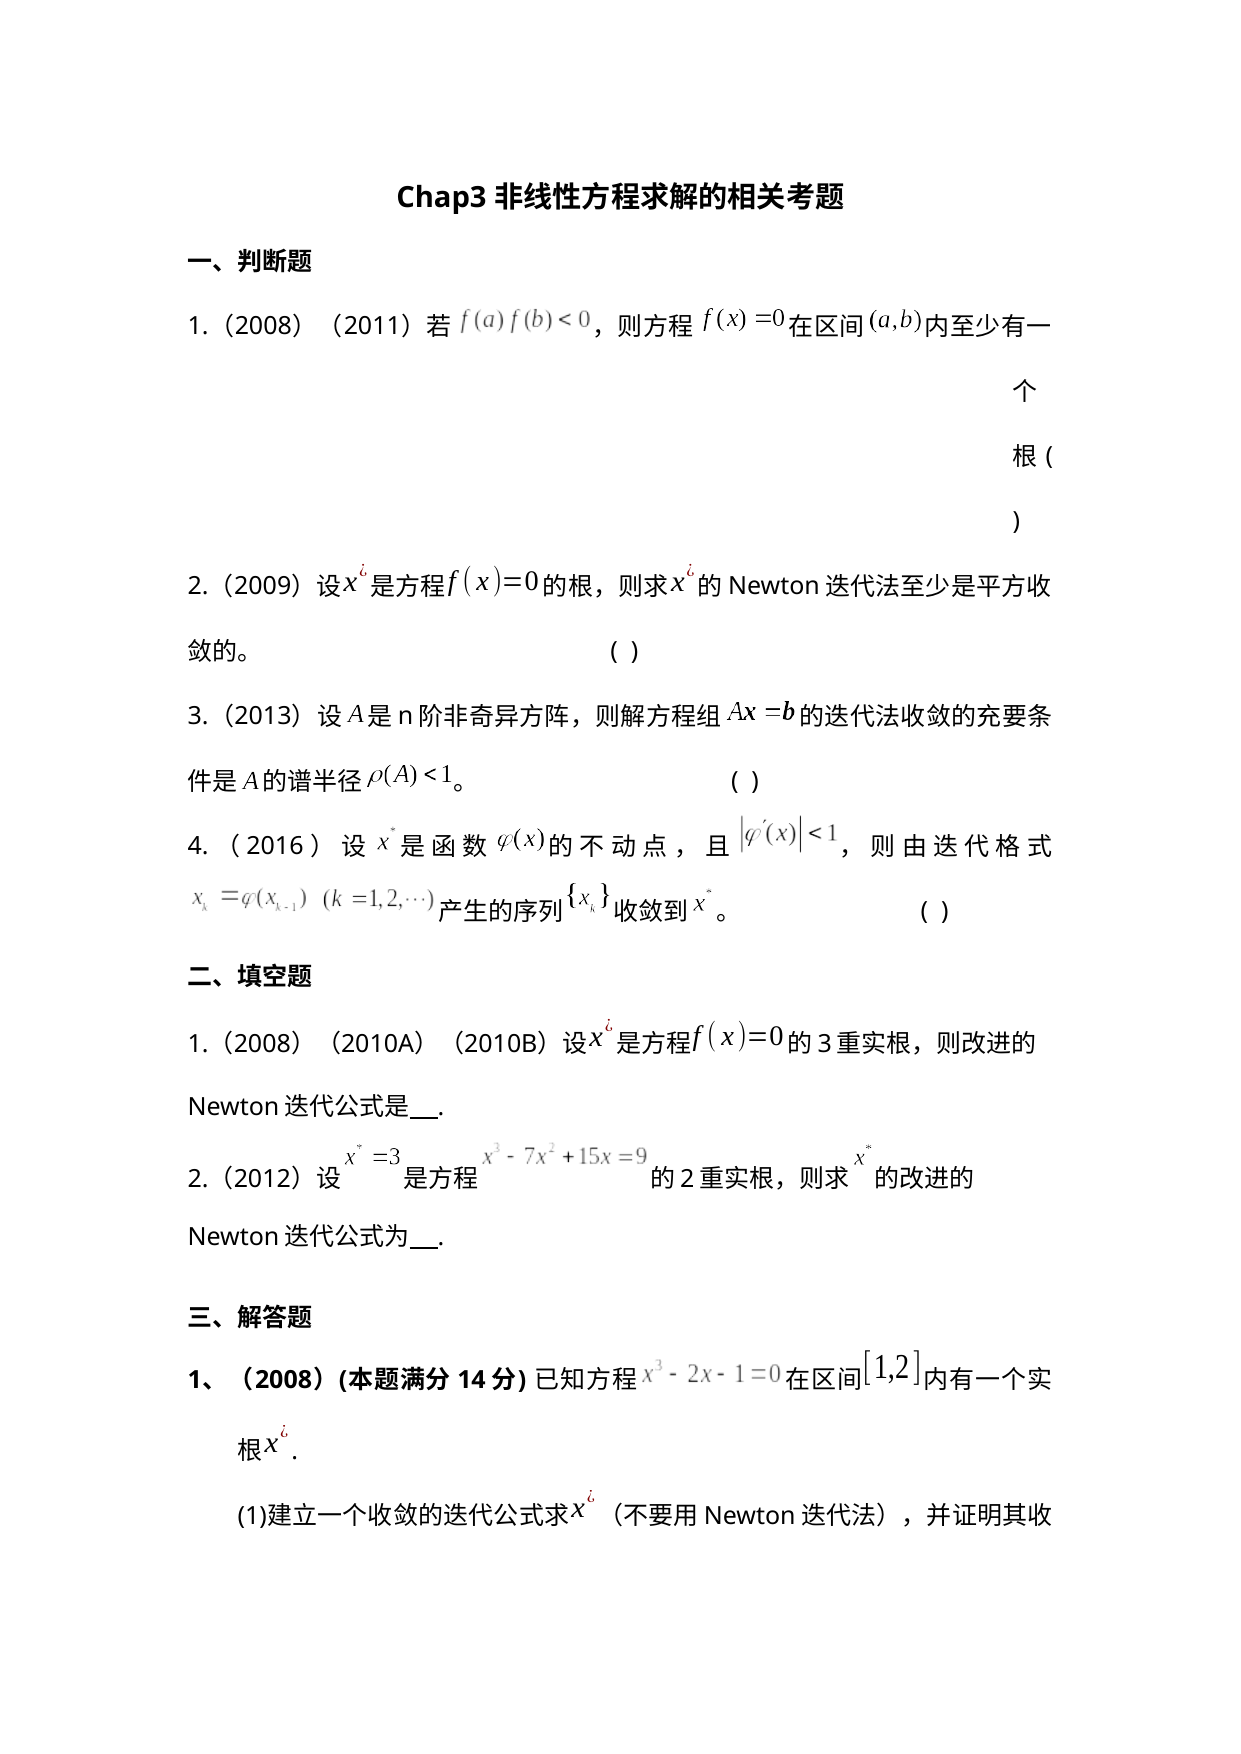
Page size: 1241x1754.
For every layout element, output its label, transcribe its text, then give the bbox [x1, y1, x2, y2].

text 二、填空题 [187, 942, 1053, 1007]
text 一、判断题 [187, 227, 1053, 292]
text 三、解答题 [187, 1283, 1053, 1348]
text 4.（2016）设是函数的不动点，且，则由迭代格式产生的序列收敛到。 ( ) [187, 812, 1053, 942]
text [187, 1478, 1053, 1543]
text 2.（2009）设是方程的根，则求的Newton迭代法至少是平方收敛的。 ( ) [187, 552, 1053, 682]
text 2.（2012）设是方程的2重实根，则求的改进的Newton迭代公式为 . [187, 1137, 1053, 1267]
text 1、（2008）(本题满分14分) 已知方程在区间内有一个实根. [187, 1348, 1053, 1478]
text 3.（2013）设是n阶非奇异方阵，则解方程组的迭代法收敛的充要条件是的谱半径。 ( ) [187, 682, 1053, 812]
text 1.（2008）（2010A）（2010B）设是方程的3重实根，则改进的Newton迭代公式是 . [187, 1007, 1053, 1137]
text Chap3 非线性方程求解的相关考题 [187, 162, 1053, 227]
text 1.（2008）（2011）若，则方程在区间内至少有一个根( ) [187, 292, 1053, 552]
